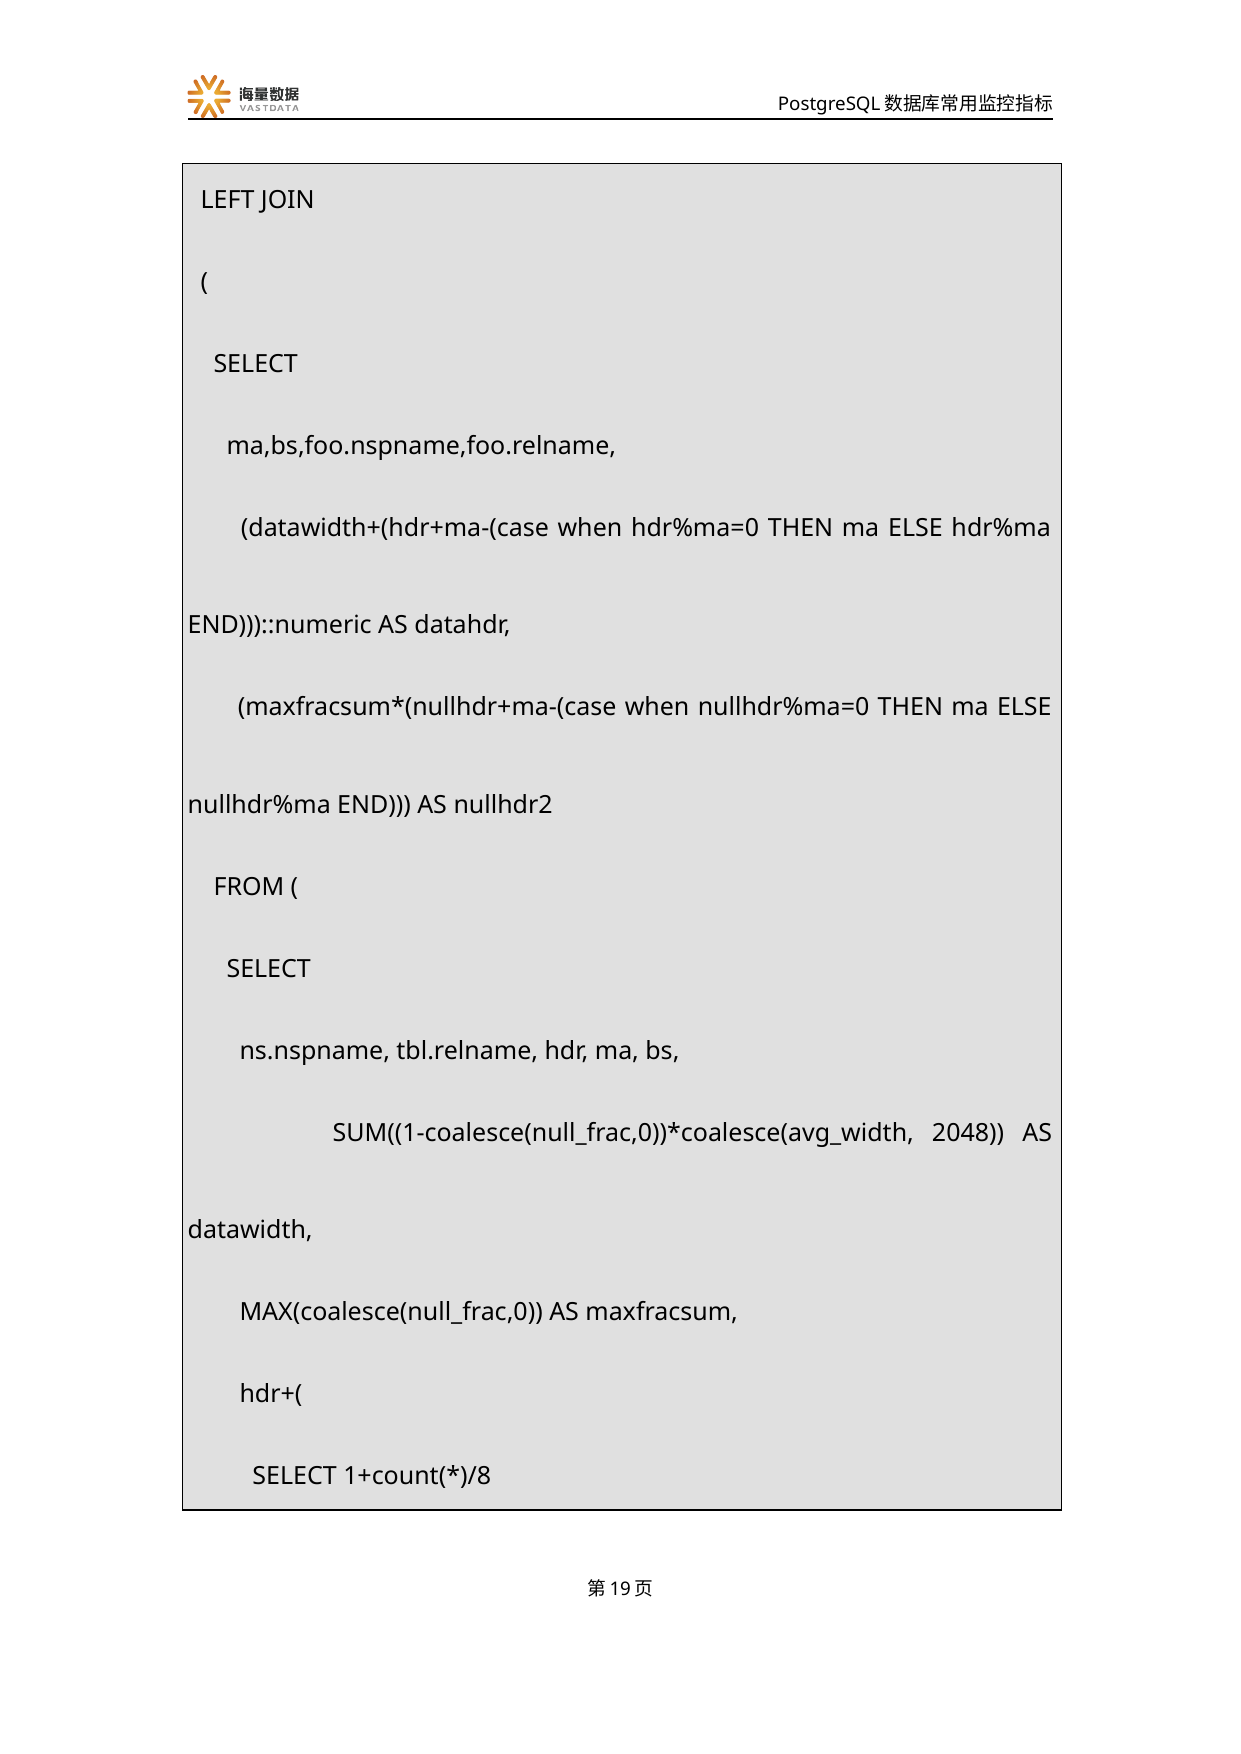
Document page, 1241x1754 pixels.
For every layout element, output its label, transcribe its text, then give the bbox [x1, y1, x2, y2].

text ns.nspname, tbl.relname, hdr, ma, bs, [183, 1014, 1061, 1082]
text ( [183, 245, 1061, 313]
text ma,bs,foo.nspname,foo.relname, [183, 409, 1061, 477]
text SELECT [183, 932, 1061, 1000]
text MAX(coalesce(null_frac,0)) AS maxfracsum, [183, 1275, 1061, 1343]
text LEFT JOIN [183, 164, 1061, 231]
text hdr+( [183, 1357, 1061, 1425]
text FROM ( [183, 850, 1061, 918]
text (maxfracsum*(nullhdr+ma-(case when nullhdr%ma=0 THEN ma ELSE nullhdr%ma END))) AS nullhdr2 [183, 670, 1061, 836]
text SELECT 1+count(*)/8 [183, 1439, 1061, 1509]
text (datawidth+(hdr+ma-(case when hdr%ma=0 THEN ma ELSE hdr%ma END)))::numeric AS datahdr, [183, 491, 1061, 657]
text SELECT [183, 327, 1061, 395]
picture [187, 75, 299, 118]
text SUM((1-coalesce(null_frac,0))*coalesce(avg_width, 2048)) AS datawidth, [183, 1096, 1061, 1261]
